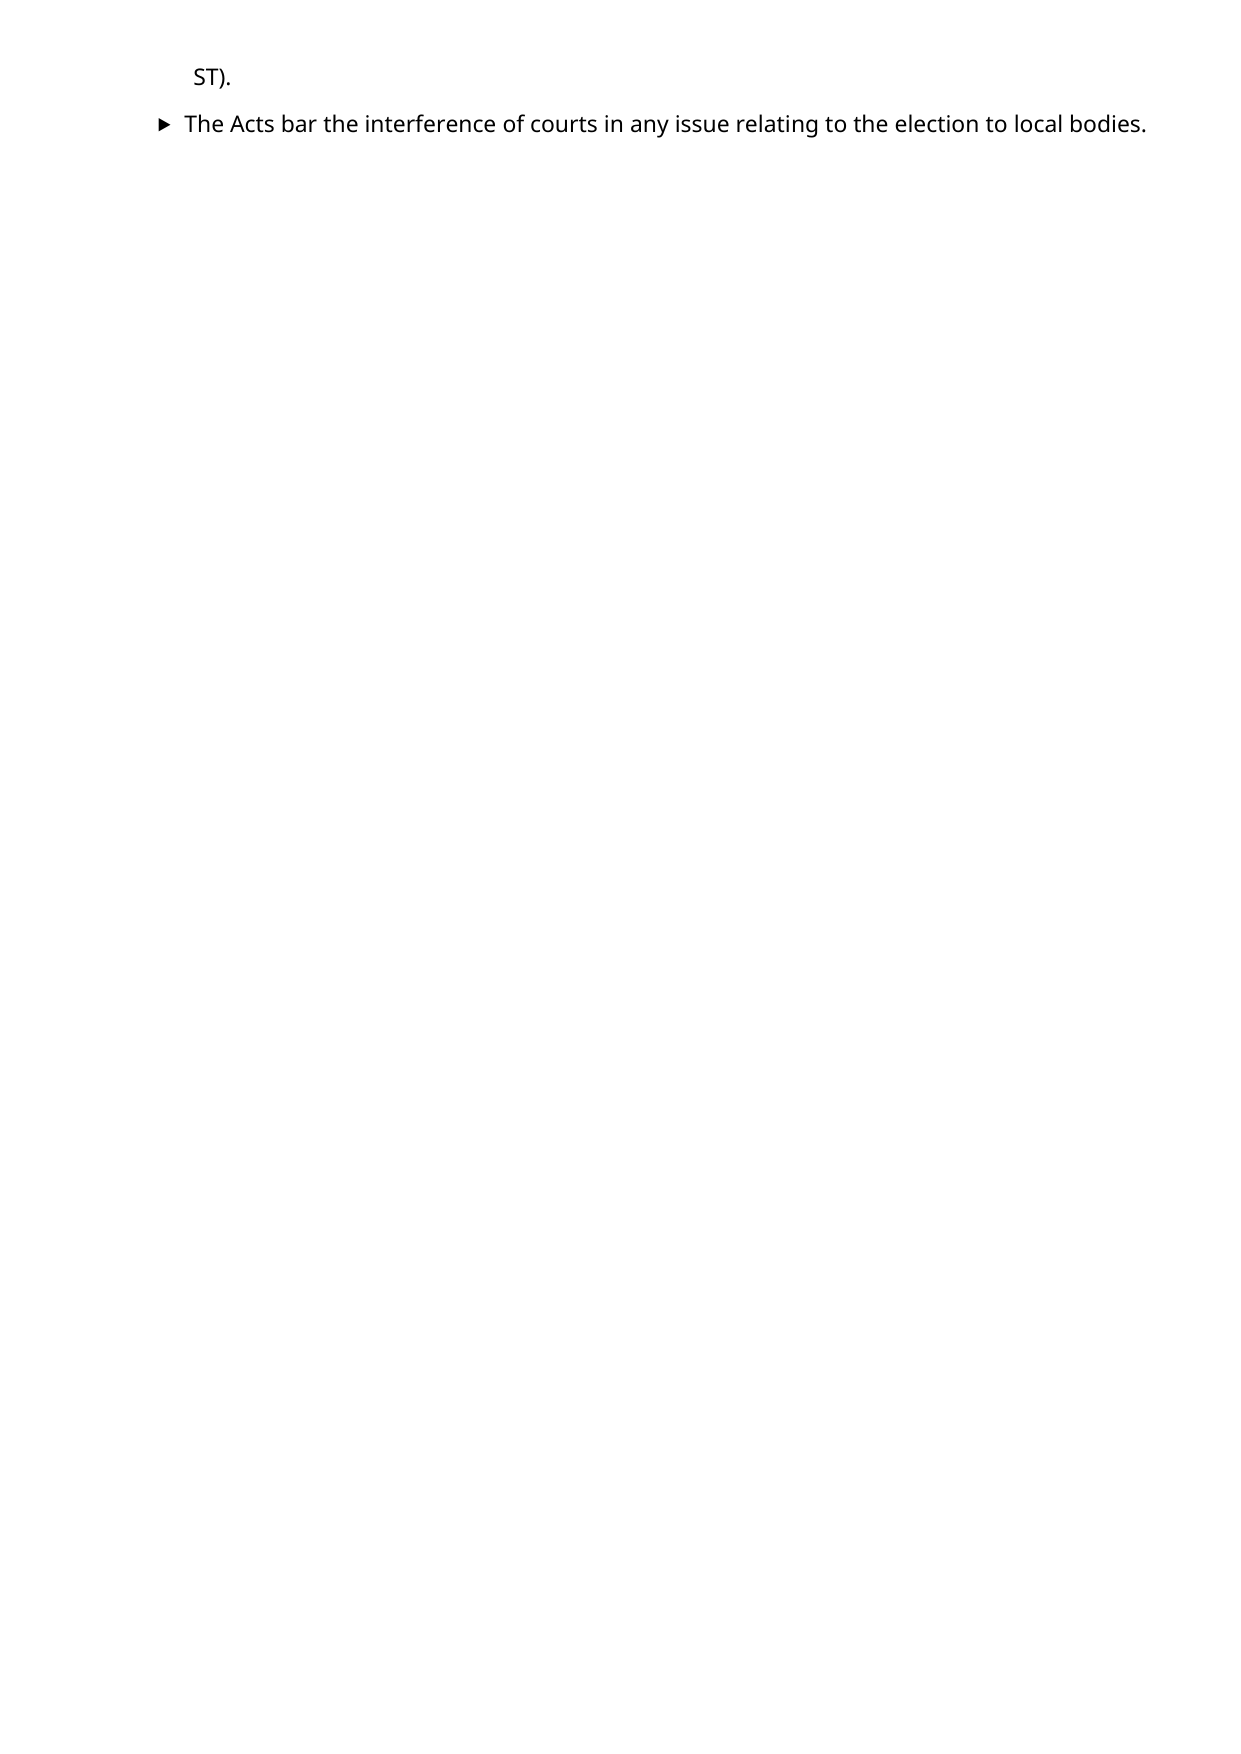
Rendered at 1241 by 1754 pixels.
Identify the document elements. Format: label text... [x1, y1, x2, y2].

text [156, 60, 1196, 92]
text ⯈ The Acts bar the interference of courts in any issue relating to the election to local bodies. [156, 108, 1196, 139]
